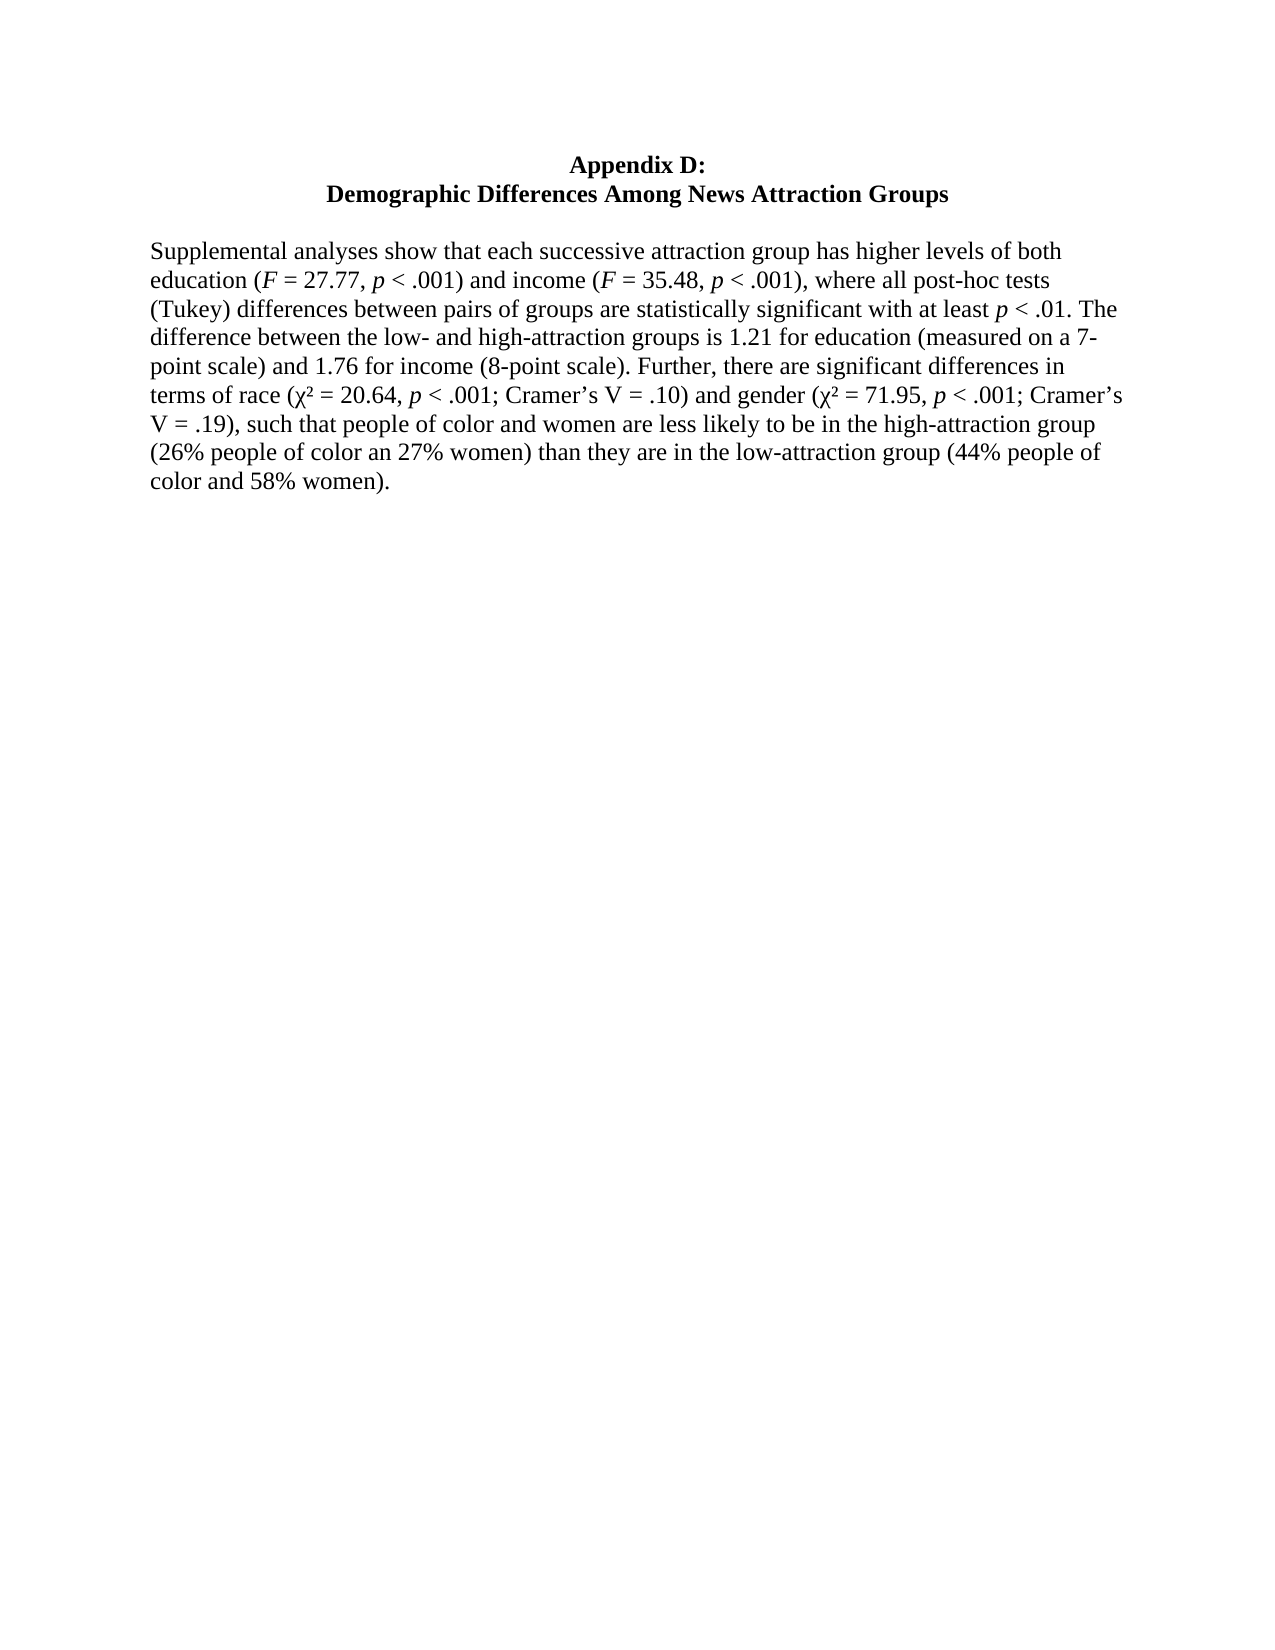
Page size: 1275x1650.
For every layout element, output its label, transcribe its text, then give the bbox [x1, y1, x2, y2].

text Appendix D: [150, 150, 1125, 179]
text Supplemental analyses show that each successive attraction group has higher levels of both education (F = 27.77, p < .001) and income (F = 35.48, p < .001), where all post-hoc tests (Tukey) differences between pairs of groups are statistically significant with at least p < .01. The difference between the low- and high-attraction groups is 1.21 for education (measured on a 7-point scale) and 1.76 for income (8-point scale). Further, there are significant differences in terms of race (χ² = 20.64, p < .001; Cramer’s V = .10) and gender (χ² = 71.95, p < .001; Cramer’s V = .19), such that people of color and women are less likely to be in the high-attraction group (26% people of color an 27% women) than they are in the low-attraction group (44% people of color and 58% women). [150, 236, 1125, 495]
text Demographic Differences Among News Attraction Groups [150, 179, 1125, 207]
